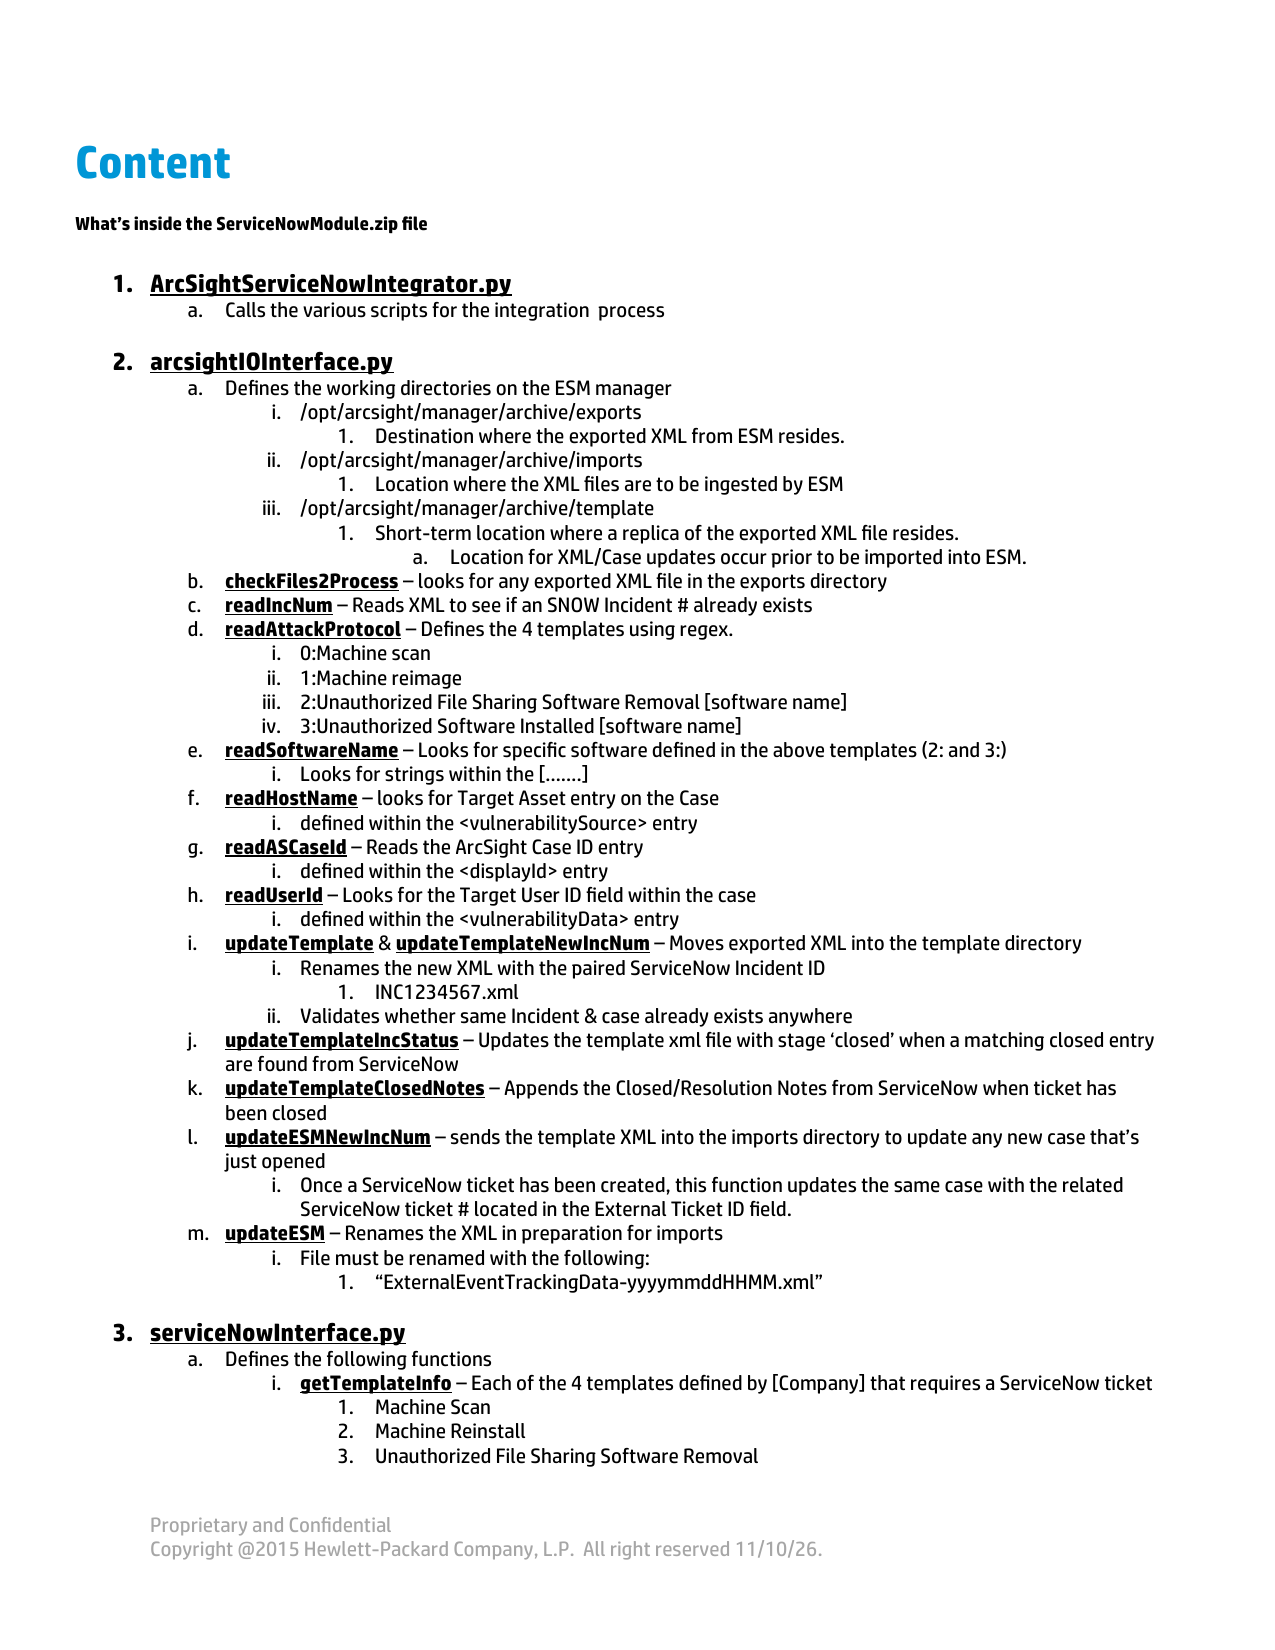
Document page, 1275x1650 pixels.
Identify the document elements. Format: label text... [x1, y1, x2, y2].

list 2:Unauthorized File Sharing Software Removal [software name] [281, 689, 1162, 714]
list updateESM – Renames the XML in preparation for imports [187, 1221, 1162, 1245]
list updateTemplateClosedNotes – Appends the Closed/Resolution Notes from ServiceNow when ticket has been closed [187, 1076, 1162, 1124]
list defined within the <displayId> entry [281, 859, 1162, 883]
list ArcSightServiceNowIntegrator.py [112, 269, 1162, 298]
list updateTemplate & updateTemplateNewIncNum – Moves exported XML into the template directory [187, 931, 1162, 955]
list updateESMNewIncNum – sends the template XML into the imports directory to update any new case that’s just opened [187, 1124, 1162, 1173]
list Looks for strings within the […….] [281, 762, 1162, 786]
list File must be renamed with the following: [281, 1245, 1162, 1269]
list readUserId – Looks for the Target User ID field within the case [187, 883, 1162, 907]
list Short-term location where a replica of the exported XML file resides. [337, 520, 1162, 544]
list readSoftwareName – Looks for specific software defined in the above templates (2: and 3:) [187, 738, 1162, 762]
list defined within the <vulnerabilityData> entry [281, 907, 1162, 931]
list Machine Scan [337, 1395, 1162, 1419]
list Destination where the exported XML from ESM resides. [337, 424, 1162, 448]
list Location where the XML files are to be ingested by ESM [337, 472, 1162, 496]
list getTemplateInfo – Each of the 4 templates defined by [Company] that requires a ServiceNow ticket [281, 1371, 1162, 1395]
list 0:Machine scan [281, 641, 1162, 665]
list Validates whether same Incident & case already exists anywhere [281, 1004, 1162, 1028]
list /opt/arcsight/manager/archive/template [281, 496, 1162, 520]
list /opt/arcsight/manager/archive/exports [281, 399, 1162, 424]
list arcsightIOInterface.py [112, 346, 1162, 375]
list checkFiles2Process – looks for any exported XML file in the exports directory [187, 569, 1162, 593]
list Renames the new XML with the paired ServiceNow Incident ID [281, 955, 1162, 979]
list Defines the following functions [187, 1347, 1162, 1371]
list Location for XML/Case updates occur prior to be imported into ESM. [412, 544, 1162, 569]
list Machine Reinstall [337, 1419, 1162, 1443]
list readIncNum – Reads XML to see if an SNOW Incident # already exists [187, 593, 1162, 617]
list Once a ServiceNow ticket has been created, this function updates the same case with the related ServiceNow ticket # located in the External Ticket ID field. [281, 1173, 1162, 1221]
list updateTemplateIncStatus – Updates the template xml file with stage ‘closed’ when a matching closed entry are found from ServiceNow [187, 1028, 1162, 1076]
list readASCaseId – Reads the ArcSight Case ID entry [187, 834, 1162, 859]
list Defines the working directories on the ESM manager [187, 375, 1162, 399]
list defined within the <vulnerabilitySource> entry [281, 810, 1162, 834]
list Calls the various scripts for the integration process [187, 298, 1162, 322]
list serviceNowInterface.py [112, 1318, 1162, 1347]
list readHostName – looks for Target Asset entry on the Case [187, 786, 1162, 810]
list 3:Unauthorized Software Installed [software name] [281, 714, 1162, 738]
subtitle What’s inside the ServiceNowModule.zip file [75, 213, 1162, 235]
list INC1234567.xml [337, 979, 1162, 1004]
list Unauthorized File Sharing Software Removal [337, 1443, 1162, 1468]
list “ExternalEventTrackingData-yyyymmddHHMM.xml” [337, 1269, 1162, 1294]
subtitle Content [75, 135, 1162, 188]
list 1:Machine reimage [281, 665, 1162, 689]
list readAttackProtocol – Defines the 4 templates using regex. [187, 617, 1162, 641]
list /opt/arcsight/manager/archive/imports [281, 448, 1162, 472]
